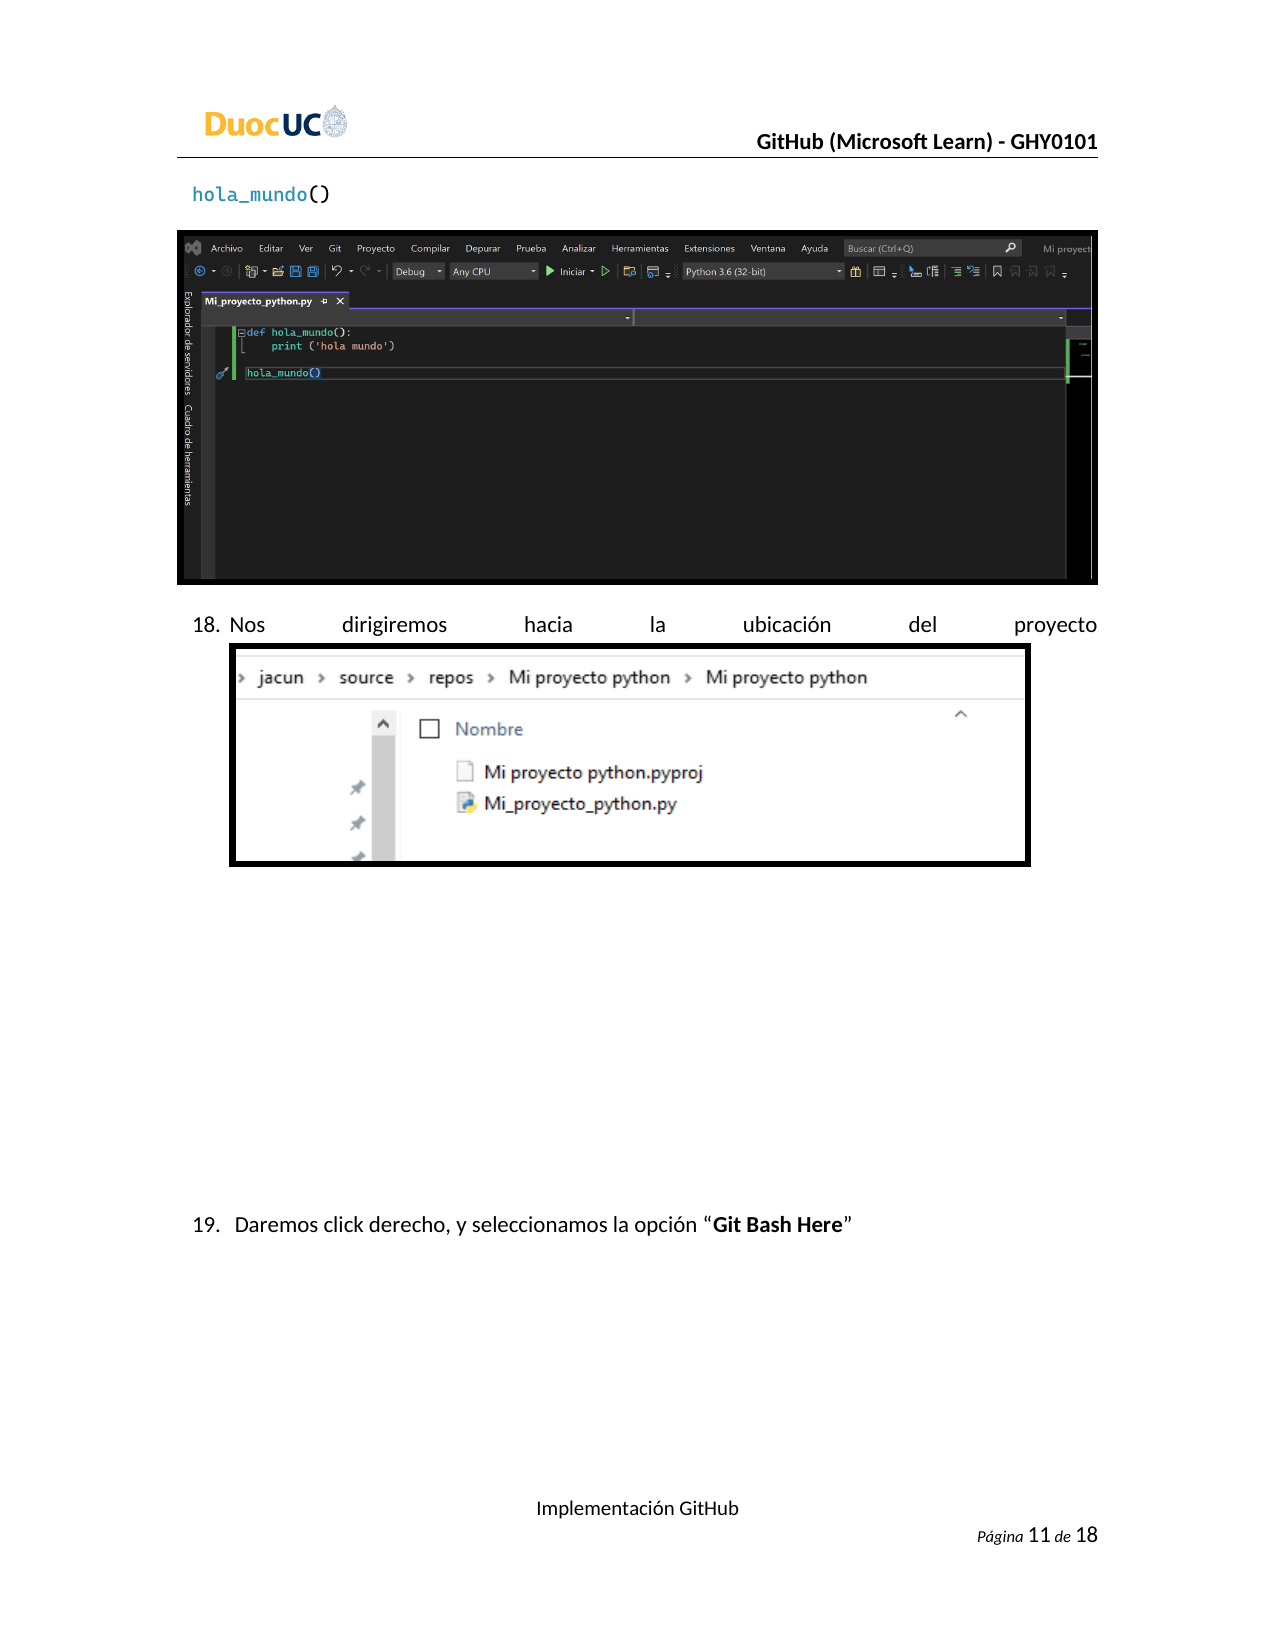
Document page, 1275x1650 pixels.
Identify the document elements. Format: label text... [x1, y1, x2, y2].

text hola_mundo() [192, 183, 1098, 206]
picture [184, 236, 1092, 579]
picture [198, 101, 352, 140]
list Daremos click derecho, y seleccionamos la opción “Git Bash Here” [192, 1211, 1098, 1239]
picture [236, 649, 1025, 861]
